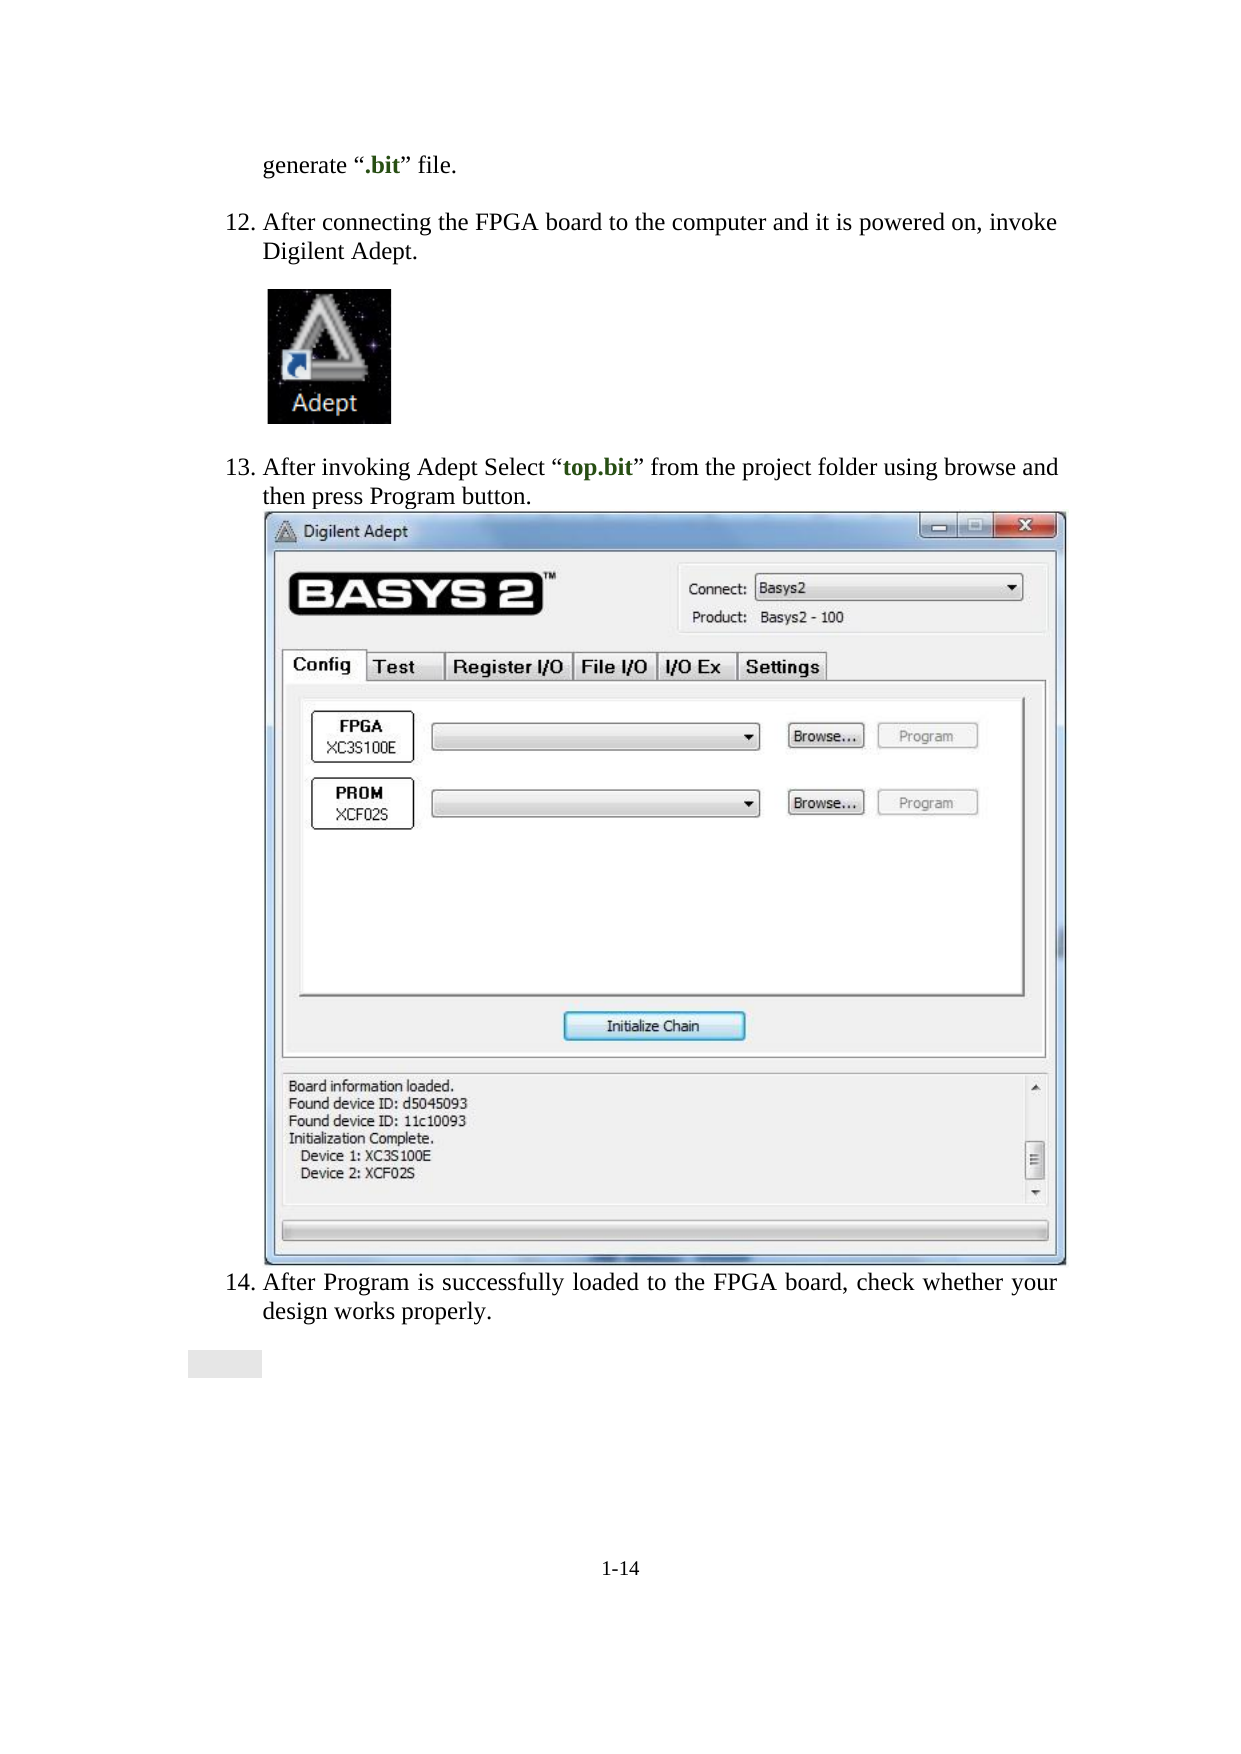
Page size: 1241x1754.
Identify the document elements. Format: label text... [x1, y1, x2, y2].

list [225, 150, 1059, 179]
list After connecting the FPGA board to the computer and it is powered on, invoke Digilent Adept. [225, 207, 1059, 265]
list After Program is successfully loaded to the FPGA board, check whether your design works properly. [225, 1267, 1059, 1325]
picture [262, 509, 1069, 1268]
picture [267, 289, 392, 424]
list After invoking Adept Select “top.bit” from the project folder using browse and then press Program button. [225, 452, 1059, 510]
